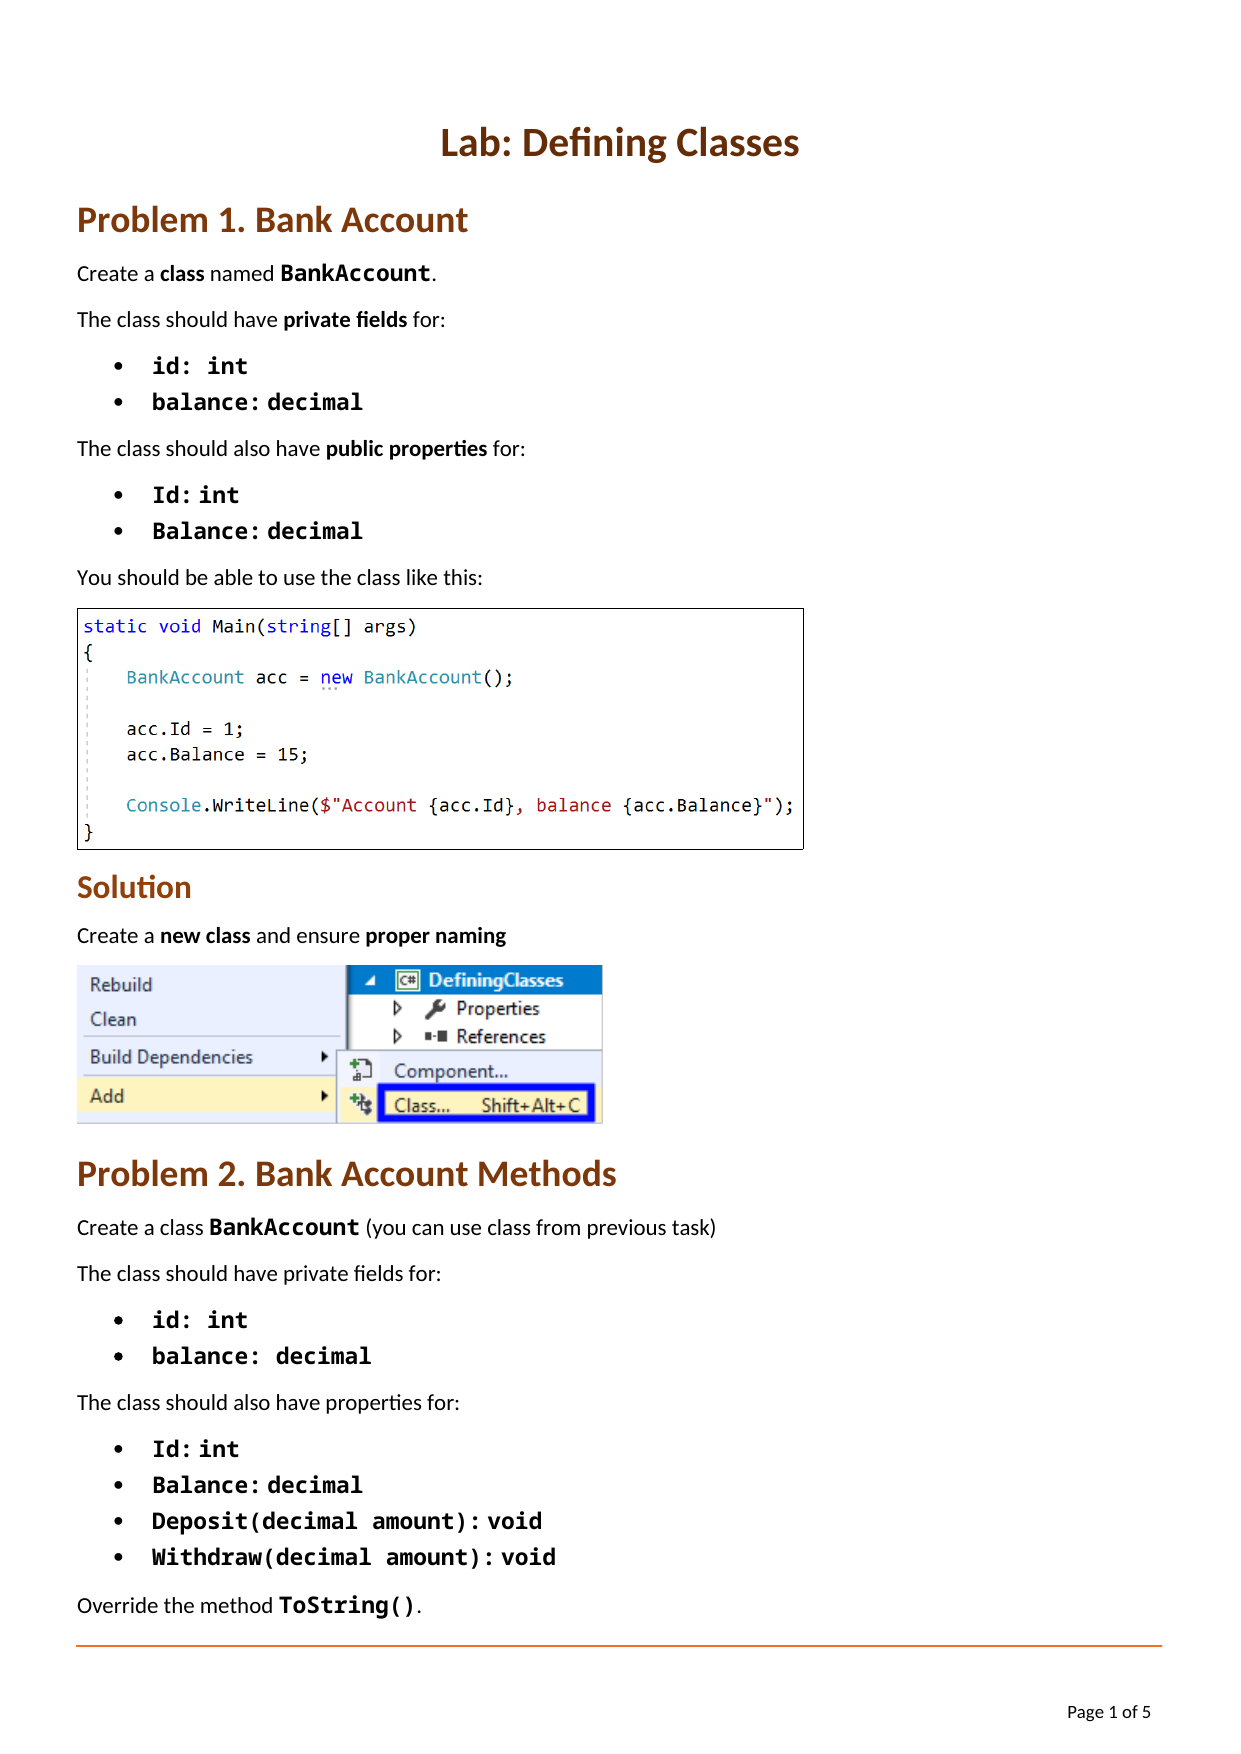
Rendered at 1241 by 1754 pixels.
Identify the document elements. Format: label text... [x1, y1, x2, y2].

subtitle Bank Account [77, 196, 1163, 241]
list Id: int [114, 1433, 1163, 1464]
text Create a new class and ensure proper naming [77, 921, 1163, 949]
text Create a class named BankAccount. [77, 257, 1163, 288]
subtitle Solution [77, 866, 1163, 907]
list id: int [114, 350, 1163, 381]
picture [78, 609, 803, 849]
list Withdraw(decimal amount): void [114, 1541, 1163, 1572]
subtitle Lab: Defining Classes [77, 116, 1163, 167]
text You should be able to use the class like this: [77, 563, 1163, 591]
text The class should have private fields for: [77, 305, 1163, 333]
list Deposit(decimal amount): void [114, 1505, 1163, 1536]
list balance: decimal [114, 1340, 1163, 1371]
list balance: decimal [114, 386, 1163, 417]
text The class should also have properties for: [77, 1388, 1163, 1416]
text The class should have private fields for: [77, 1259, 1163, 1287]
text Override the method ToString(). [77, 1589, 1163, 1621]
list Balance: decimal [114, 1469, 1163, 1500]
subtitle Bank Account Methods [77, 1150, 1163, 1196]
picture [76, 965, 604, 1125]
list Balance: decimal [114, 515, 1163, 546]
list Id: int [114, 479, 1163, 510]
list id: int [114, 1304, 1163, 1335]
text Create a class BankAccount (you can use class from previous task) [77, 1211, 1163, 1242]
text The class should also have public properties for: [77, 434, 1163, 462]
